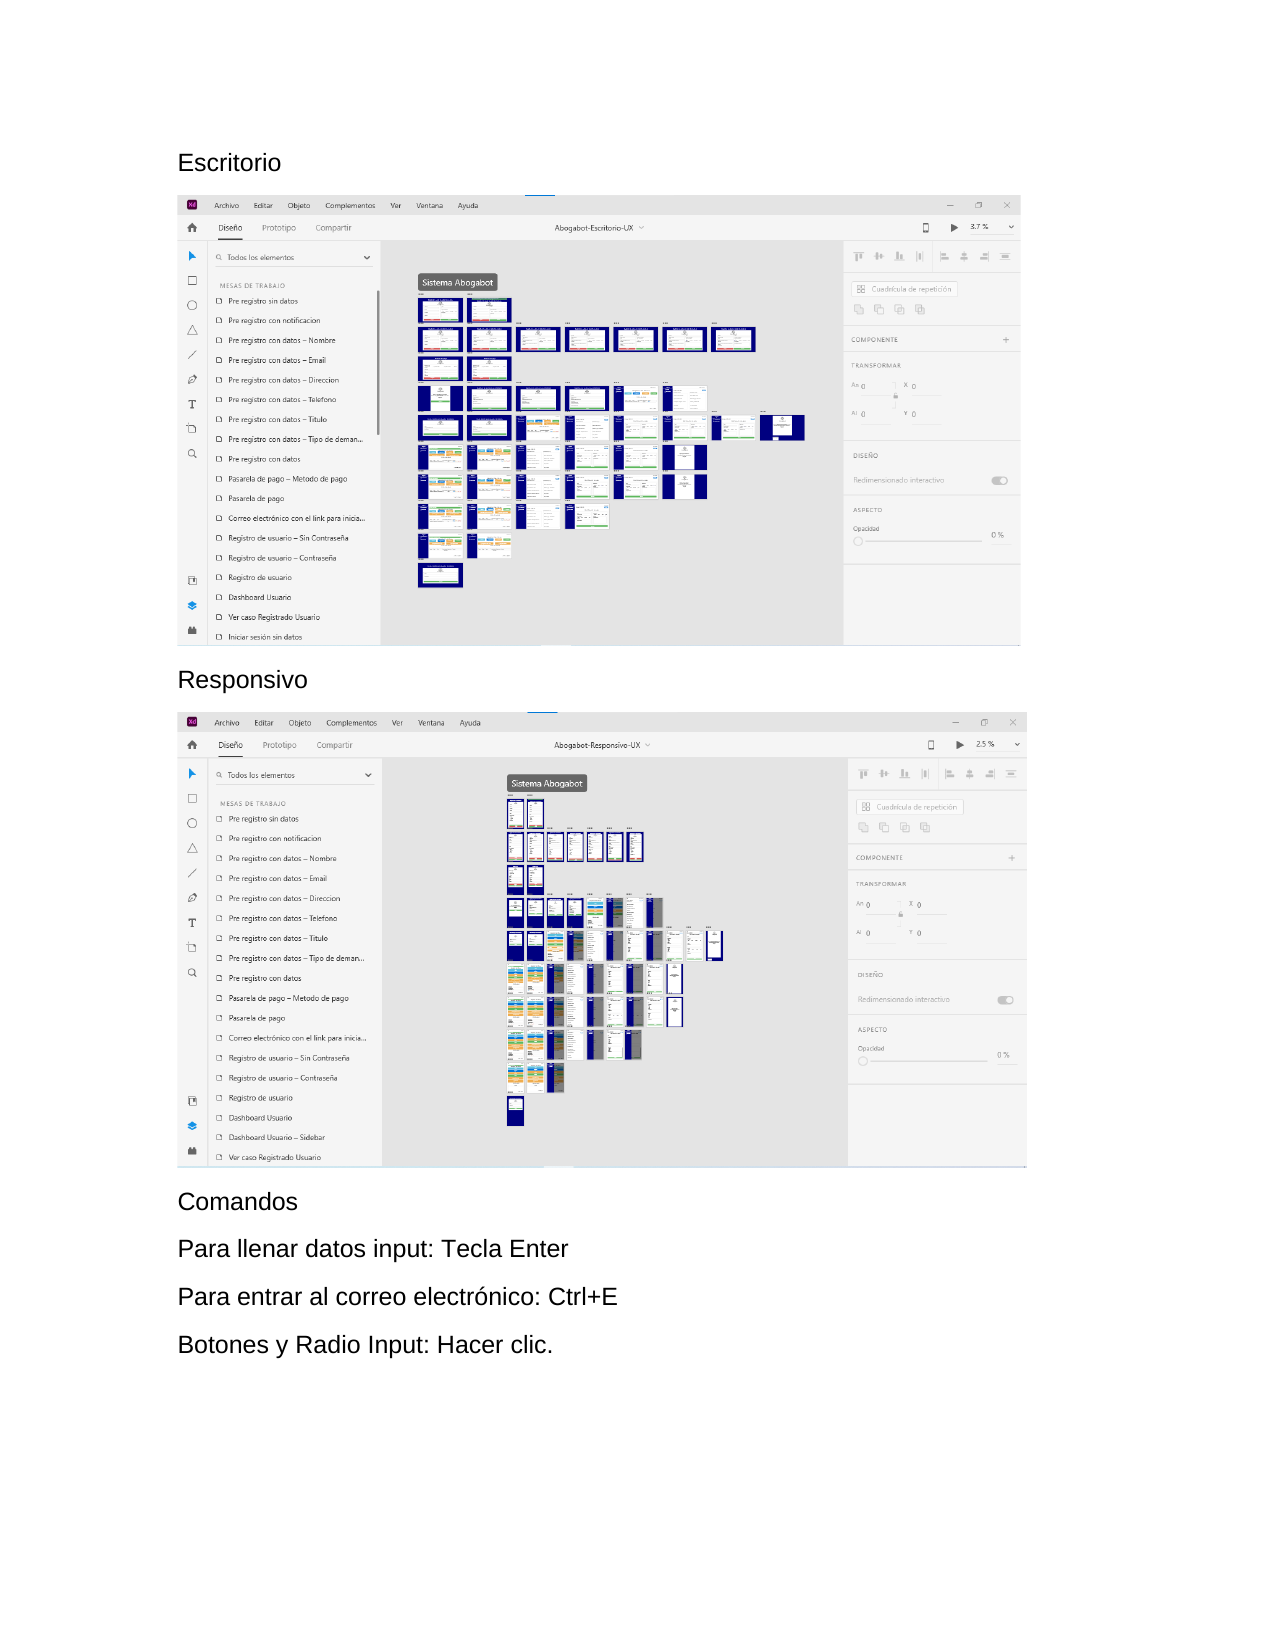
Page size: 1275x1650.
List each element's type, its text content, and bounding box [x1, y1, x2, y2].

text Para llenar datos input: Tecla Enter [177, 1234, 1098, 1263]
text Responsivo [177, 665, 1098, 694]
text Escritorio [177, 148, 1098, 176]
picture [177, 712, 1027, 1168]
text Para entrar al correo electrónico: Ctrl+E [177, 1282, 1098, 1311]
picture [177, 195, 1021, 646]
text Botones y Radio Input: Hacer clic. [177, 1330, 1098, 1359]
text Comandos [177, 1187, 1098, 1216]
